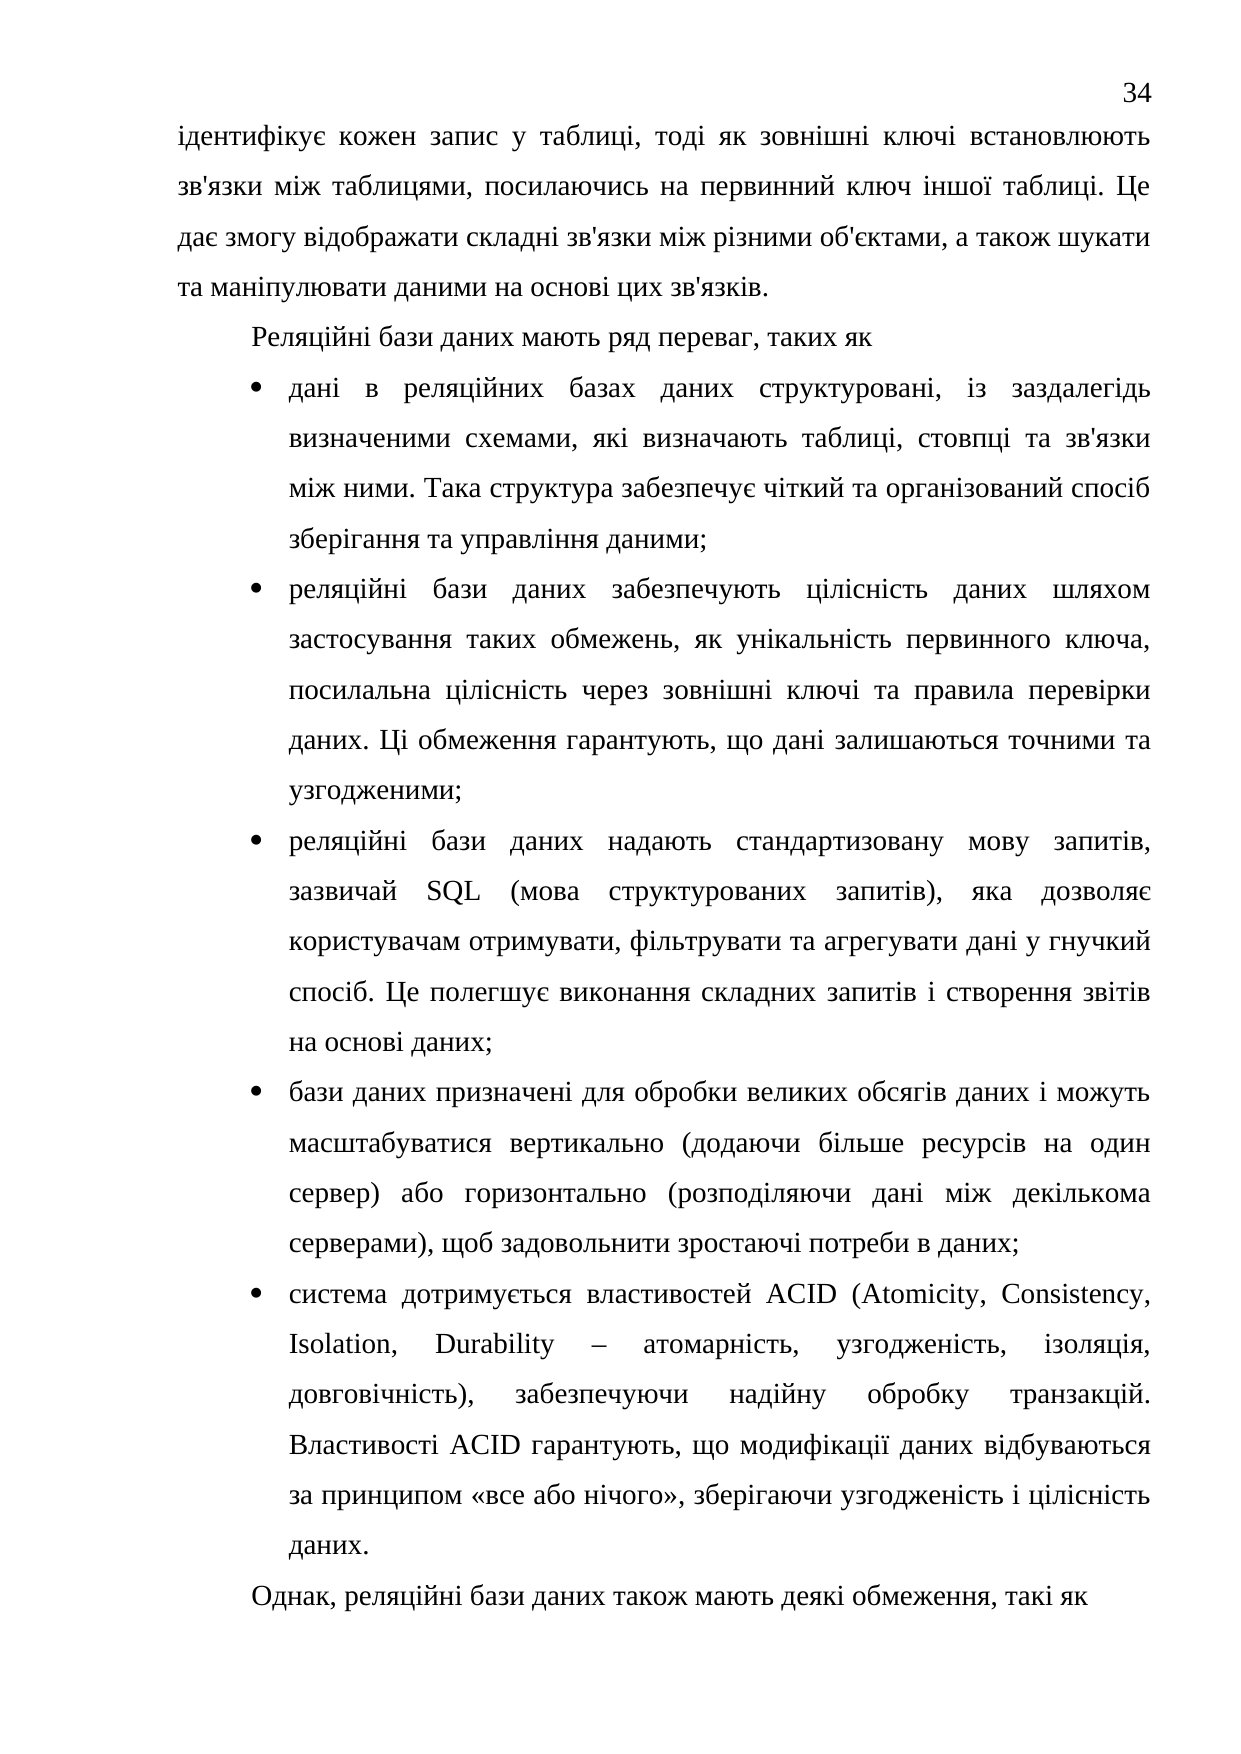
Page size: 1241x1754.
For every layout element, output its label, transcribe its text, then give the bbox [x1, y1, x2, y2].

list бази даних призначені для обробки великих обсягів даних і можуть масштабуватися вертикально (додаючи більше ресурсів на один сервер) або горизонтально (розподіляючи дані між декількома серверами), щоб задовольнити зростаючі потреби в даних; [251, 1074, 1152, 1259]
text Однак, реляційні бази даних також мають деякі обмеження, такі як [177, 1578, 1152, 1611]
list реляційні бази даних забезпечують цілісність даних шляхом застосування таких обмежень, як унікальність первинного ключа, посилальна цілісність через зовнішні ключі та правила перевірки даних. Ці обмеження гарантують, що дані залишаються точними та узгодженими; [251, 571, 1152, 806]
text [177, 118, 1152, 303]
list дані в реляційних базах даних структуровані, із заздалегідь визначеними схемами, які визначають таблиці, стовпці та зв'язки між ними. Така структура забезпечує чіткий та організований спосіб зберігання та управління даними; [251, 370, 1152, 554]
text Реляційні бази даних мають ряд переваг, таких як [177, 319, 1152, 353]
list система дотримується властивостей ACID (Atomicity, Consistency, Isolation, Durability – атомарність, узгодженість, ізоляція, довговічність), забезпечуючи надійну обробку транзакцій. Властивості ACID гарантують, що модифікації даних відбуваються за принципом «все або нічого», зберігаючи узгодженість і цілісність даних. [251, 1276, 1152, 1561]
list реляційні бази даних надають стандартизовану мову запитів, зазвичай SQL (мова структурованих запитів), яка дозволяє користувачам отримувати, фільтрувати та агрегувати дані у гнучкий спосіб. Це полегшує виконання складних запитів і створення звітів на основі даних; [251, 823, 1152, 1058]
